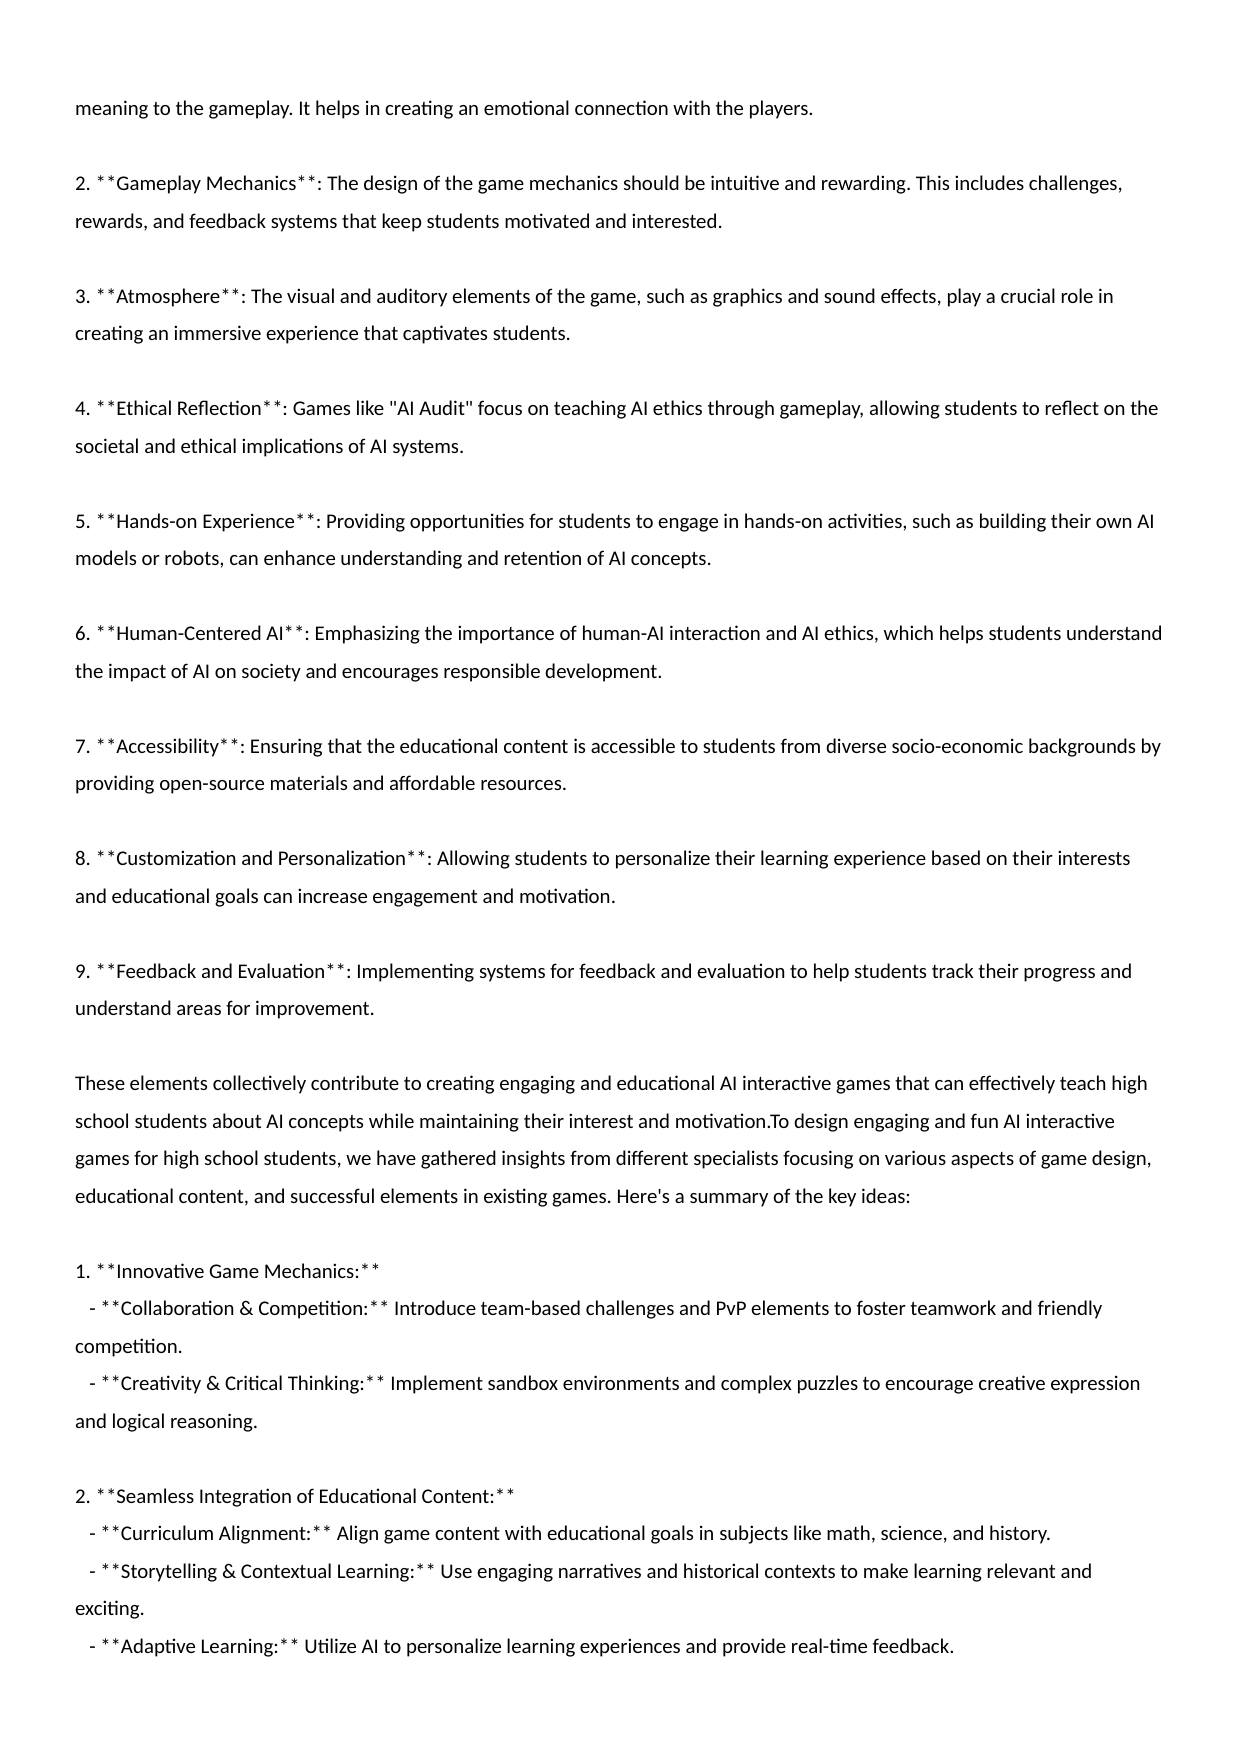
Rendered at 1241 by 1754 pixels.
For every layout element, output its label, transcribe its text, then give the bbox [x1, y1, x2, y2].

text 5. **Hands-on Experience**: Providing opportunities for students to engage in hands-on activities, such as building their own AI models or robots, can enhance understanding and retention of AI concepts. [75, 502, 1165, 577]
text 2. **Seamless Integration of Educational Content:** [75, 1477, 1165, 1514]
text 9. **Feedback and Evaluation**: Implementing systems for feedback and evaluation to help students track their progress and understand areas for improvement. [75, 952, 1165, 1027]
text - **Adaptive Learning:** Utilize AI to personalize learning experiences and provide real-time feedback. [75, 1627, 1165, 1664]
text - **Creativity & Critical Thinking:** Implement sandbox environments and complex puzzles to encourage creative expression and logical reasoning. [75, 1364, 1165, 1439]
text These elements collectively contribute to creating engaging and educational AI interactive games that can effectively teach high school students about AI concepts while maintaining their interest and motivation.To design engaging and fun AI interactive games for high school students, we have gathered insights from different specialists focusing on various aspects of game design, educational content, and successful elements in existing games. Here's a summary of the key ideas: [75, 1064, 1165, 1214]
text 2. **Gameplay Mechanics**: The design of the game mechanics should be intuitive and rewarding. This includes challenges, rewards, and feedback systems that keep students motivated and interested. [75, 164, 1165, 239]
text 7. **Accessibility**: Ensuring that the educational content is accessible to students from diverse socio-economic backgrounds by providing open-source materials and affordable resources. [75, 727, 1165, 802]
text 8. **Customization and Personalization**: Allowing students to personalize their learning experience based on their interests and educational goals can increase engagement and motivation. [75, 839, 1165, 914]
text 1. **Innovative Game Mechanics:** [75, 1252, 1165, 1289]
text - **Curriculum Alignment:** Align game content with educational goals in subjects like math, science, and history. [75, 1514, 1165, 1552]
text 6. **Human-Centered AI**: Emphasizing the importance of human-AI interaction and AI ethics, which helps students understand the impact of AI on society and encourages responsible development. [75, 614, 1165, 689]
text 3. **Atmosphere**: The visual and auditory elements of the game, such as graphics and sound effects, play a crucial role in creating an immersive experience that captivates students. [75, 277, 1165, 352]
text 4. **Ethical Reflection**: Games like "AI Audit" focus on teaching AI ethics through gameplay, allowing students to reflect on the societal and ethical implications of AI systems. [75, 389, 1165, 464]
text - **Storytelling & Contextual Learning:** Use engaging narratives and historical contexts to make learning relevant and exciting. [75, 1552, 1165, 1627]
text - **Collaboration & Competition:** Introduce team-based challenges and PvP elements to foster teamwork and friendly competition. [75, 1289, 1165, 1364]
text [75, 89, 1165, 127]
